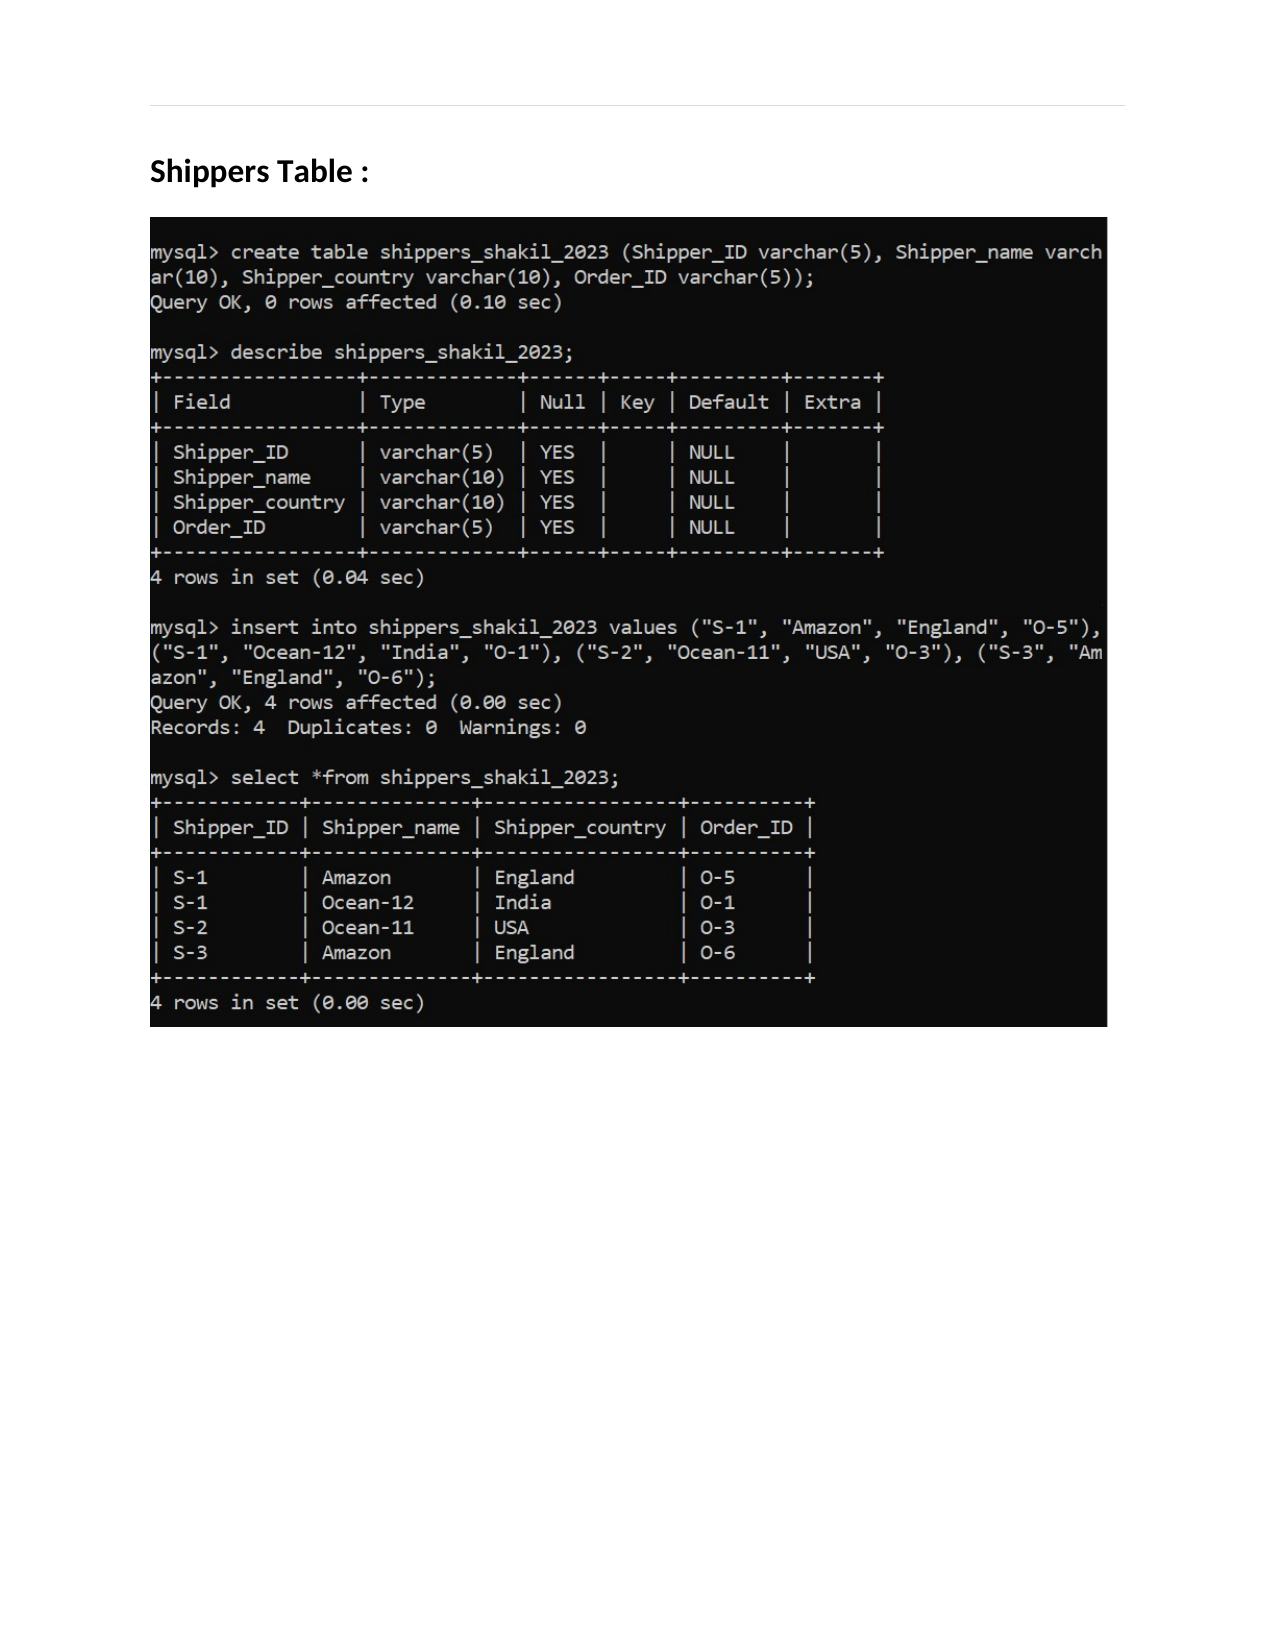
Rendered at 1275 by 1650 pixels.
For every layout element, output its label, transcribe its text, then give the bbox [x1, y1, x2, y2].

picture [150, 217, 1108, 1027]
text Shippers Table : [150, 150, 1125, 191]
